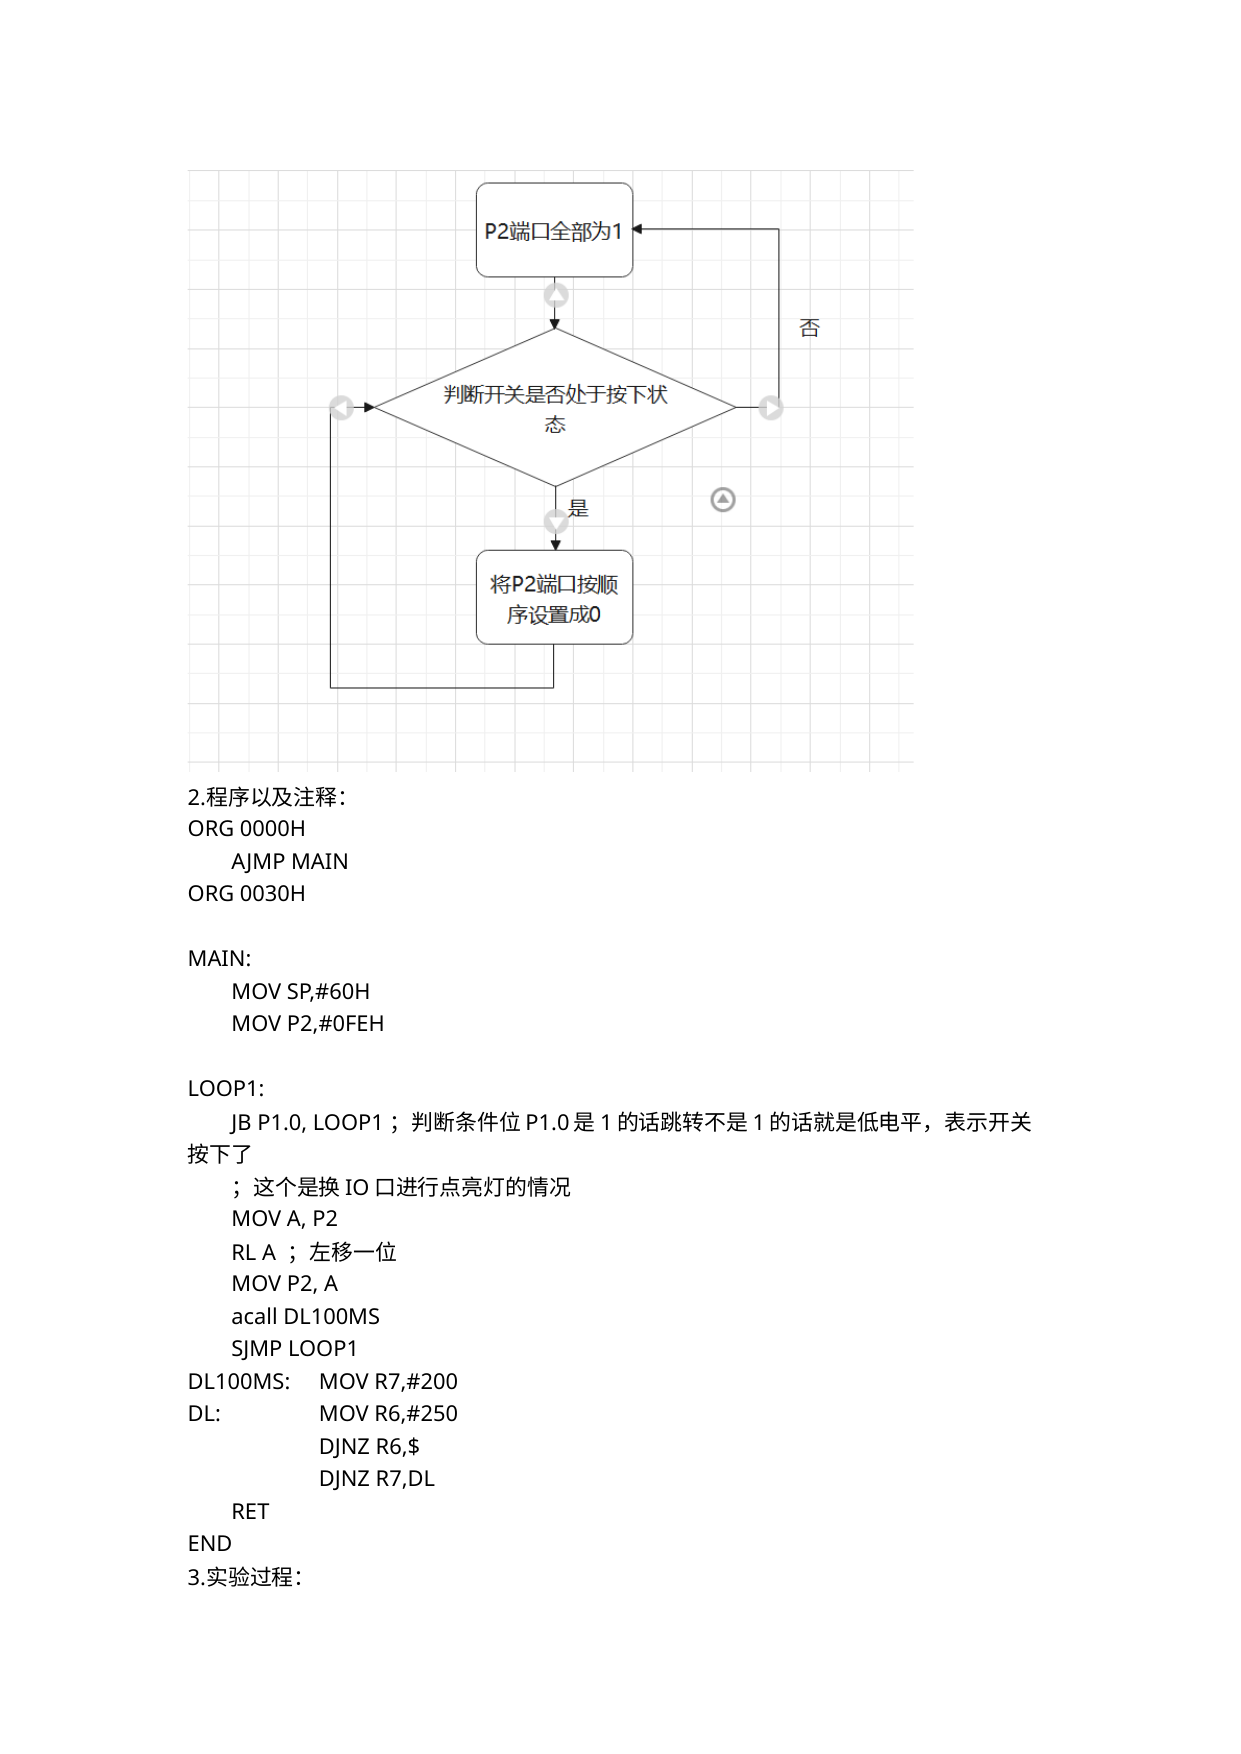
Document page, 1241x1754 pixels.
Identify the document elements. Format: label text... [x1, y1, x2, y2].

text ORG 0030H [187, 877, 1053, 909]
text MOV A, P2 [187, 1202, 1053, 1234]
text JB P1.0, LOOP1 ；判断条件位P1.0是1的话跳转不是1的话就是低电平，表示开关按下了 [187, 1104, 1053, 1169]
text DJNZ R6,$ [187, 1429, 1053, 1462]
text MAIN: [187, 942, 1053, 974]
text MOV P2, A [187, 1267, 1053, 1299]
text MOV SP,#60H [187, 974, 1053, 1007]
text acall DL100MS [187, 1299, 1053, 1332]
picture [187, 170, 914, 772]
text DJNZ R7,DL [187, 1462, 1053, 1494]
text RET [187, 1494, 1053, 1527]
text SJMP LOOP1 [187, 1332, 1053, 1364]
text ORG 0000H [187, 812, 1053, 844]
text AJMP MAIN [187, 844, 1053, 877]
text 3.实验过程： [187, 1559, 1053, 1592]
text RL A ；左移一位 [187, 1234, 1053, 1267]
text ；这个是换IO口进行点亮灯的情况 [187, 1169, 1053, 1202]
text DL100MS: MOV R7,#200 [187, 1364, 1053, 1397]
text LOOP1: [187, 1072, 1053, 1104]
text 2.程序以及注释： [187, 779, 1053, 812]
text END [187, 1527, 1053, 1559]
text MOV P2,#0FEH [187, 1007, 1053, 1039]
text DL: MOV R6,#250 [187, 1397, 1053, 1429]
